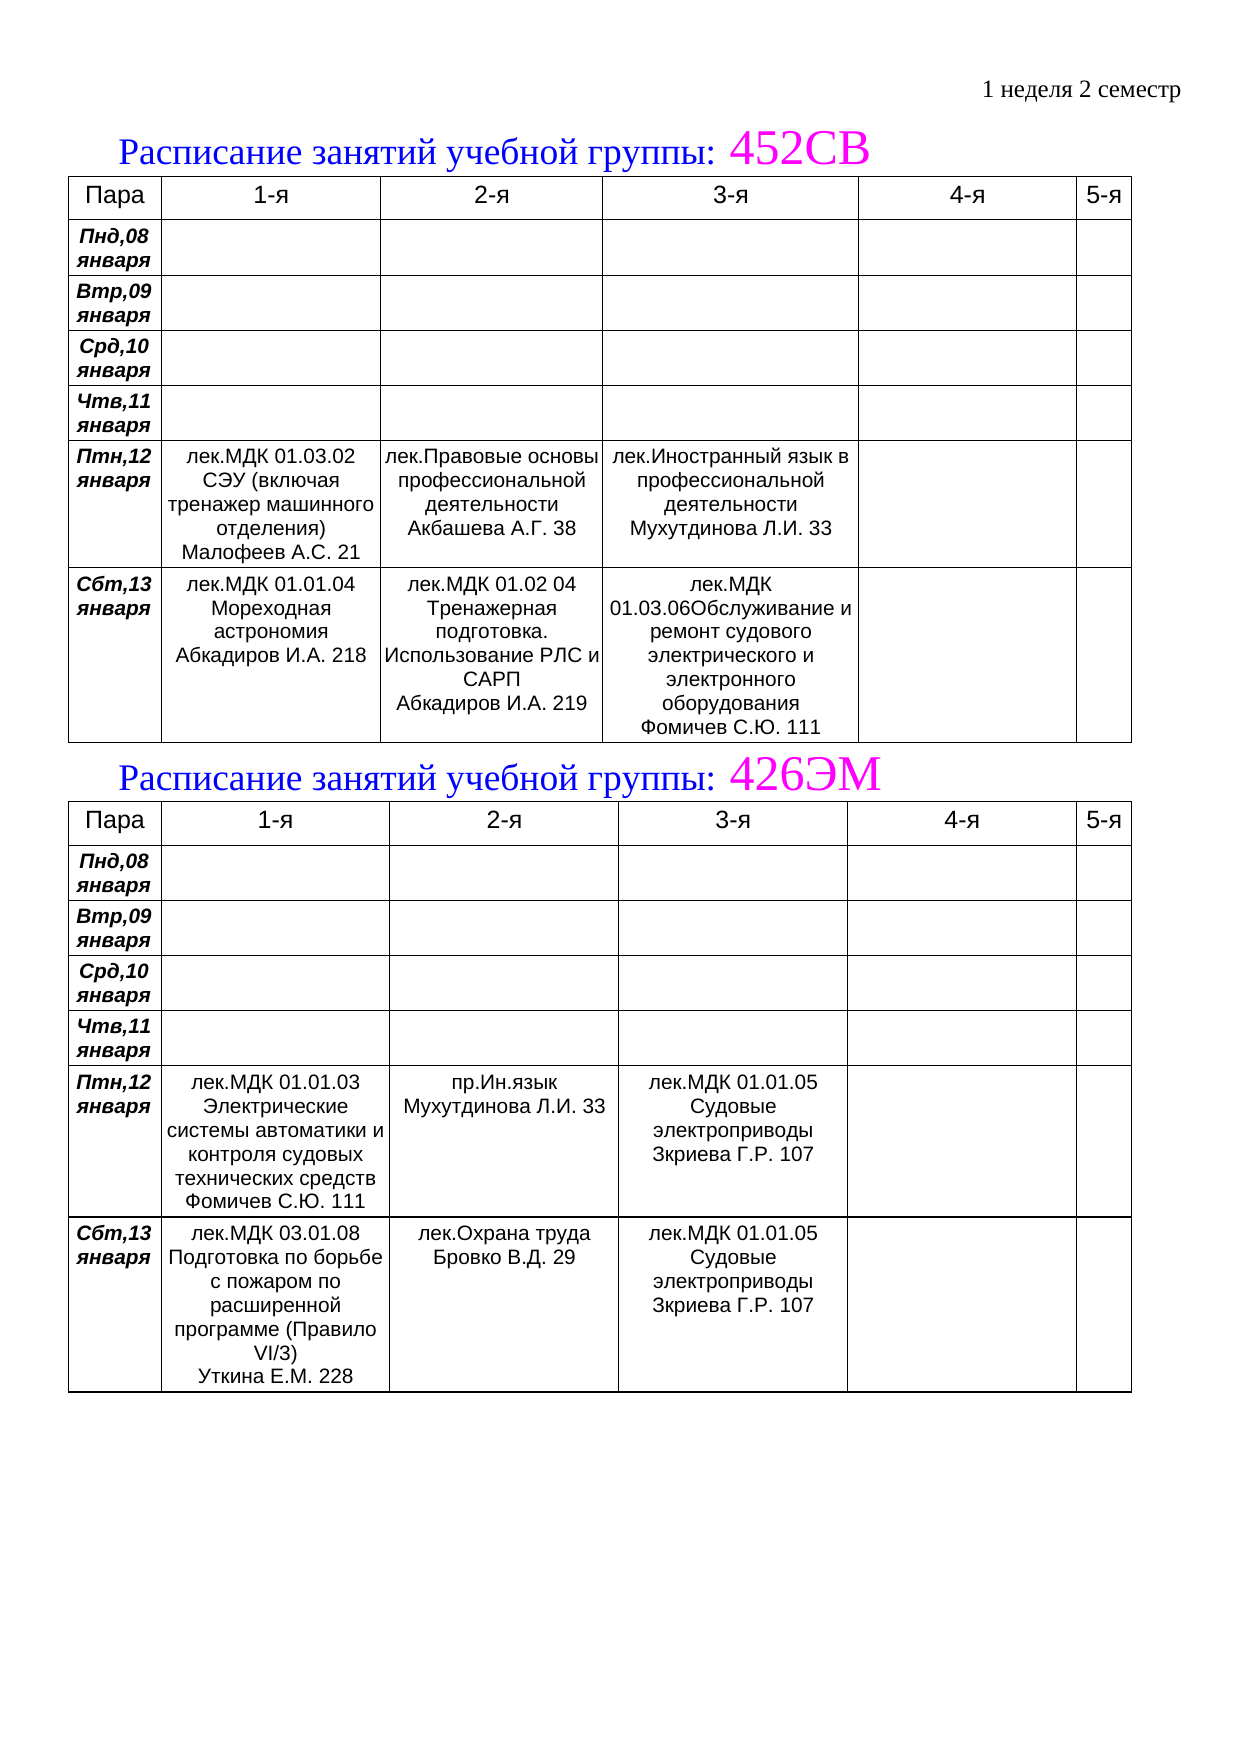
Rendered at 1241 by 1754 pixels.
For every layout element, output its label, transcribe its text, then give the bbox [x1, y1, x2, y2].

table_cell [381, 386, 602, 440]
table_cell [1077, 568, 1131, 742]
table_cell [859, 331, 1076, 385]
table_cell [1077, 441, 1131, 567]
table_cell [162, 386, 380, 440]
table_cell Чтв,11 января [69, 1011, 161, 1065]
table_cell Чтв,11 января [69, 386, 161, 440]
table_cell [603, 220, 858, 274]
table_cell лек.МДК 01.01.05 Судовые электроприводы Зкриева Г.Р. 107 [619, 1066, 847, 1216]
table_cell [1077, 331, 1131, 385]
table_cell [848, 901, 1076, 955]
table_cell [859, 568, 1076, 742]
table_cell [1077, 901, 1131, 955]
table_header Пара [69, 802, 161, 844]
table_header 1-я [162, 802, 389, 844]
table_header 3-я [619, 802, 847, 844]
table_cell [848, 956, 1076, 1010]
table_cell Втр,09 января [69, 276, 161, 330]
table_cell Пнд,08 января [69, 220, 161, 274]
table_cell Птн,12 января [69, 1066, 161, 1216]
table_cell [859, 386, 1076, 440]
table_cell Втр,09 января [69, 901, 161, 955]
table_header 4-я [848, 802, 1076, 844]
table_cell Сбт,13 января [69, 1218, 161, 1391]
table_cell [603, 331, 858, 385]
table_cell [619, 846, 847, 900]
table_cell лек.МДК 01.01.05 Судовые электроприводы Зкриева Г.Р. 107 [619, 1218, 847, 1391]
table_cell [390, 901, 618, 955]
table_cell [381, 276, 602, 330]
table_cell [390, 956, 618, 1010]
table_cell [162, 846, 389, 900]
table_cell [619, 1011, 847, 1065]
table_cell [619, 901, 847, 955]
table_cell лек.МДК 01.01.04 Мореходная астрономия Абкадиров И.А. 218 [162, 568, 380, 742]
table_cell лек.МДК 01.03.02 СЭУ (включая тренажер машинного отделения) Малофеев А.С. 21 [162, 441, 380, 567]
table_header 3-я [603, 177, 858, 219]
table_header 5-я [1077, 802, 1131, 844]
table_cell [603, 386, 858, 440]
table_cell [848, 846, 1076, 900]
text Расписание занятий учебной группы: 452СВ [118, 118, 1181, 176]
table_cell [1077, 1218, 1131, 1391]
table_cell Сбт,13 января [69, 568, 161, 742]
table_cell пр.Ин.язык Мухутдинова Л.И. 33 [390, 1066, 618, 1216]
table_cell лек.Иностранный язык в профессиональной деятельности Мухутдинова Л.И. 33 [603, 441, 858, 567]
table_cell [1077, 846, 1131, 900]
table_cell [381, 220, 602, 274]
table_cell [1077, 386, 1131, 440]
table_cell [848, 1011, 1076, 1065]
table_cell [1077, 220, 1131, 274]
table_cell [162, 220, 380, 274]
table_cell лек.МДК 01.01.03 Электрические системы автоматики и контроля судовых технических средств Фомичев С.Ю. 111 [162, 1066, 389, 1216]
table_cell [848, 1066, 1076, 1216]
table_cell [162, 956, 389, 1010]
table_cell [859, 220, 1076, 274]
table_cell [390, 846, 618, 900]
table_cell лек.МДК 01.03.06Обслуживание и ремонт судового электрического и электронного оборудования Фомичев С.Ю. 111 [603, 568, 858, 742]
table_cell [162, 1011, 389, 1065]
table_cell [603, 276, 858, 330]
table_cell [1077, 1066, 1131, 1216]
table_cell лек.МДК 01.02 04 Тренажерная подготовка. Использование РЛС и САРП Абкадиров И.А. 219 [381, 568, 602, 742]
table_cell Птн,12 января [69, 441, 161, 567]
table_header Пара [69, 177, 161, 219]
table_cell [162, 276, 380, 330]
table_header 5-я [1077, 177, 1131, 219]
table_cell [859, 441, 1076, 567]
table_cell [162, 901, 389, 955]
table_cell [859, 276, 1076, 330]
table_header 2-я [390, 802, 618, 844]
table_cell [390, 1011, 618, 1065]
table_cell [1077, 276, 1131, 330]
table_cell Срд,10 января [69, 956, 161, 1010]
table_cell [1077, 956, 1131, 1010]
table_cell [1077, 1011, 1131, 1065]
table_header 2-я [381, 177, 602, 219]
table_cell Пнд,08 января [69, 846, 161, 900]
table_cell [381, 331, 602, 385]
table_cell [162, 331, 380, 385]
table_cell Срд,10 января [69, 331, 161, 385]
table_cell [619, 956, 847, 1010]
table_header 4-я [859, 177, 1076, 219]
table_cell лек.МДК 03.01.08 Подготовка по борьбе с пожаром по расширенной программе (Правило VI/3) Уткина Е.М. 228 [162, 1218, 389, 1391]
table_cell лек.Правовые основы профессиональной деятельности Акбашева А.Г. 38 [381, 441, 602, 567]
text Расписание занятий учебной группы: 426ЭМ [118, 743, 1181, 801]
table_header 1-я [162, 177, 380, 219]
table_cell лек.Охрана труда Бровко В.Д. 29 [390, 1218, 618, 1391]
table_cell [848, 1218, 1076, 1391]
